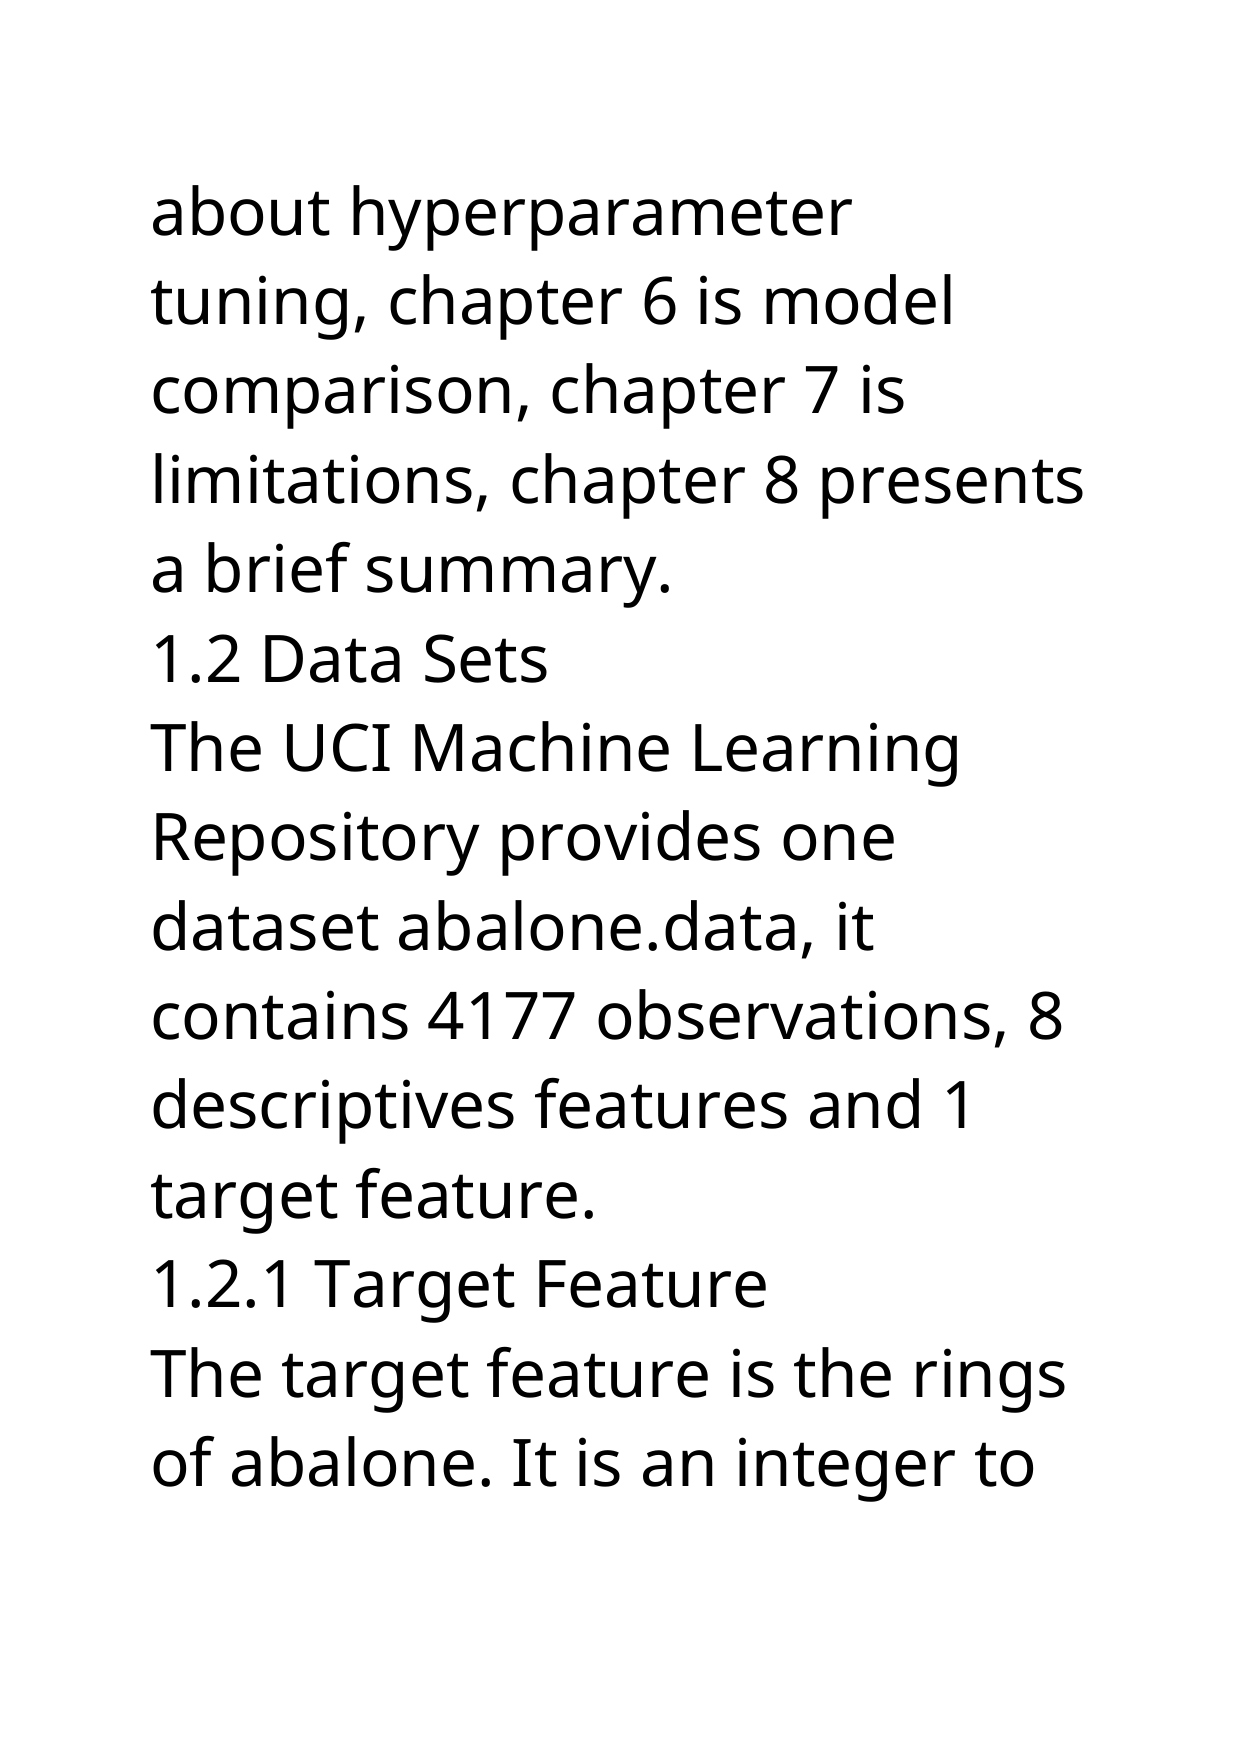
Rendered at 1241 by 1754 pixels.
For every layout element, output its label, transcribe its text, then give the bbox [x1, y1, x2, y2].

text 1.2 Data Sets [150, 612, 1090, 701]
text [150, 1327, 1090, 1506]
text descriptives features and 1 target feature. [150, 1059, 1090, 1237]
text 1.2.1 Target Feature [150, 1237, 1090, 1327]
text comparison, chapter 7 is limitations, chapter 8 presents a brief summary. [150, 344, 1090, 612]
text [150, 165, 1090, 344]
text The UCI Machine Learning Repository provides one dataset abalone.data, it contains 4177 observations, 8 [150, 701, 1090, 1059]
